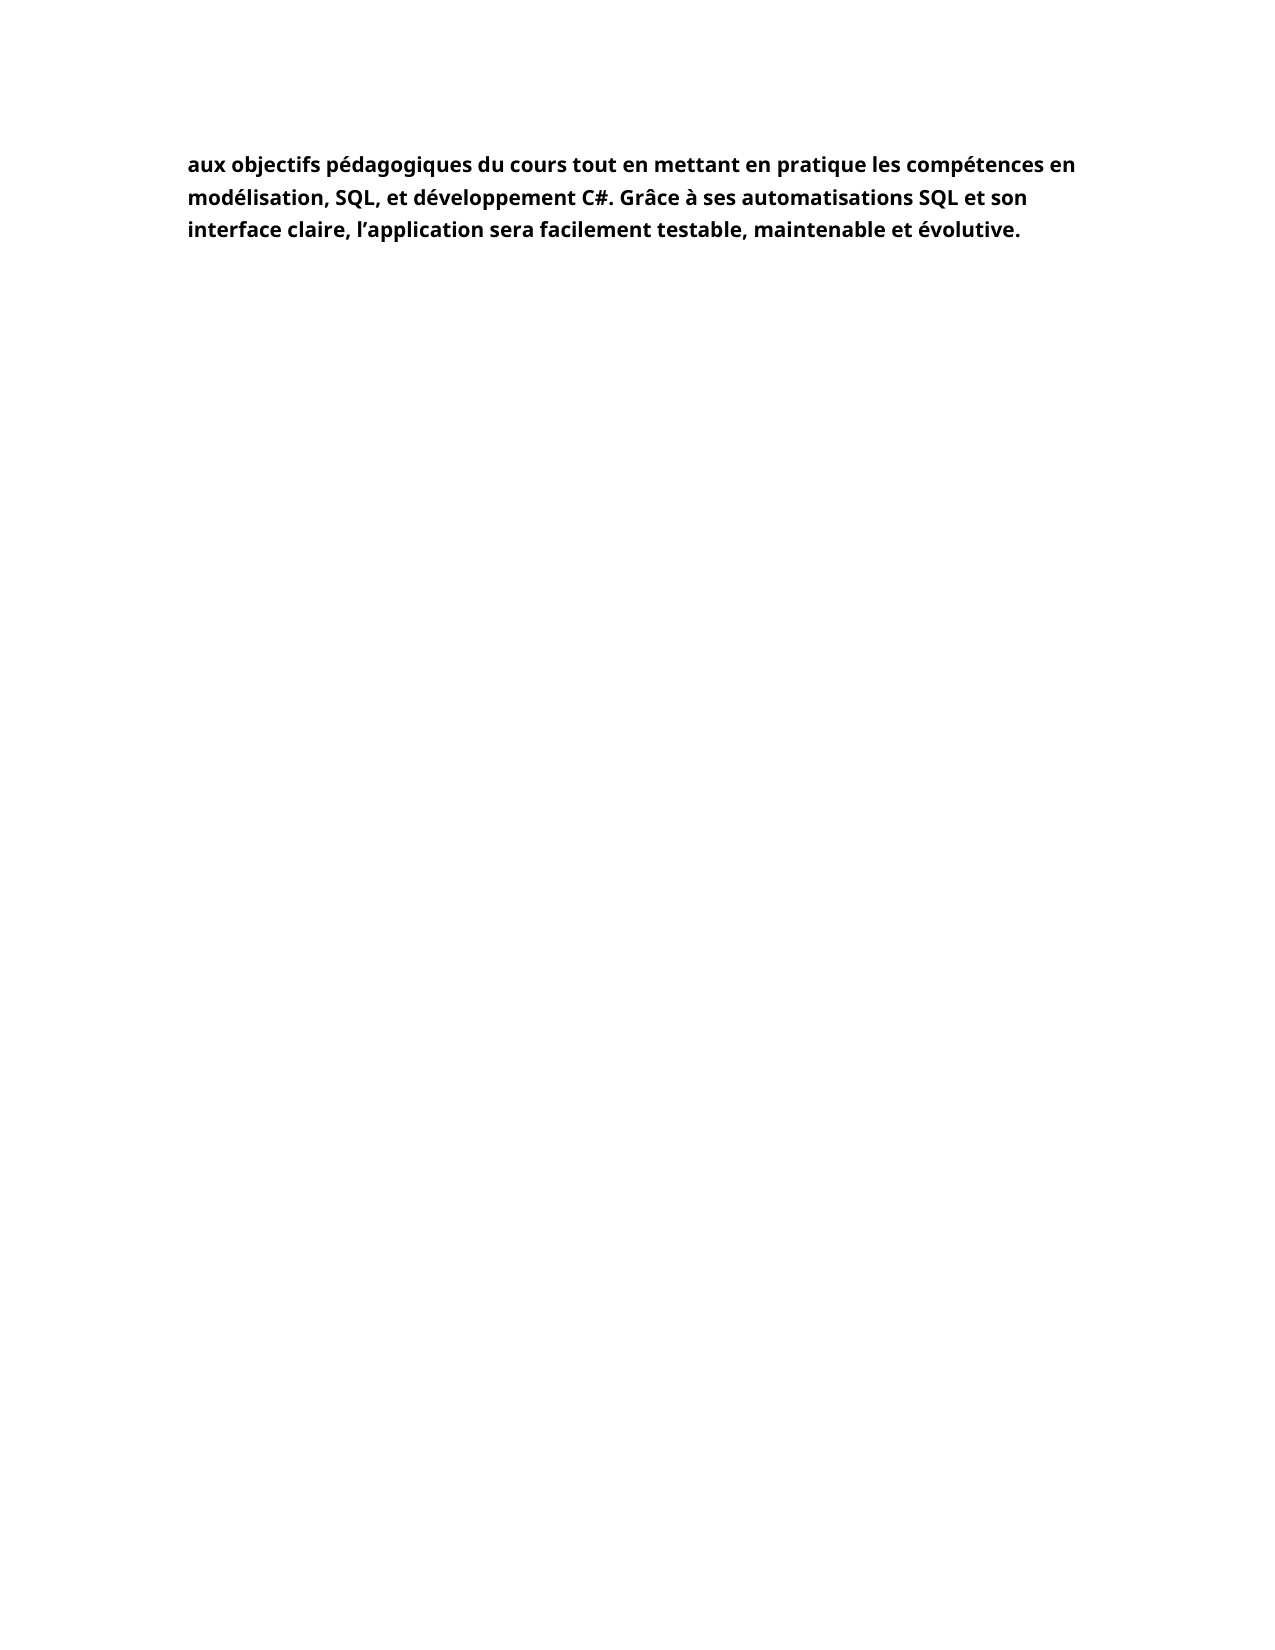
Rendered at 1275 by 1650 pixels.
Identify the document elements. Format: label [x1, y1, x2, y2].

text [187, 150, 1087, 244]
